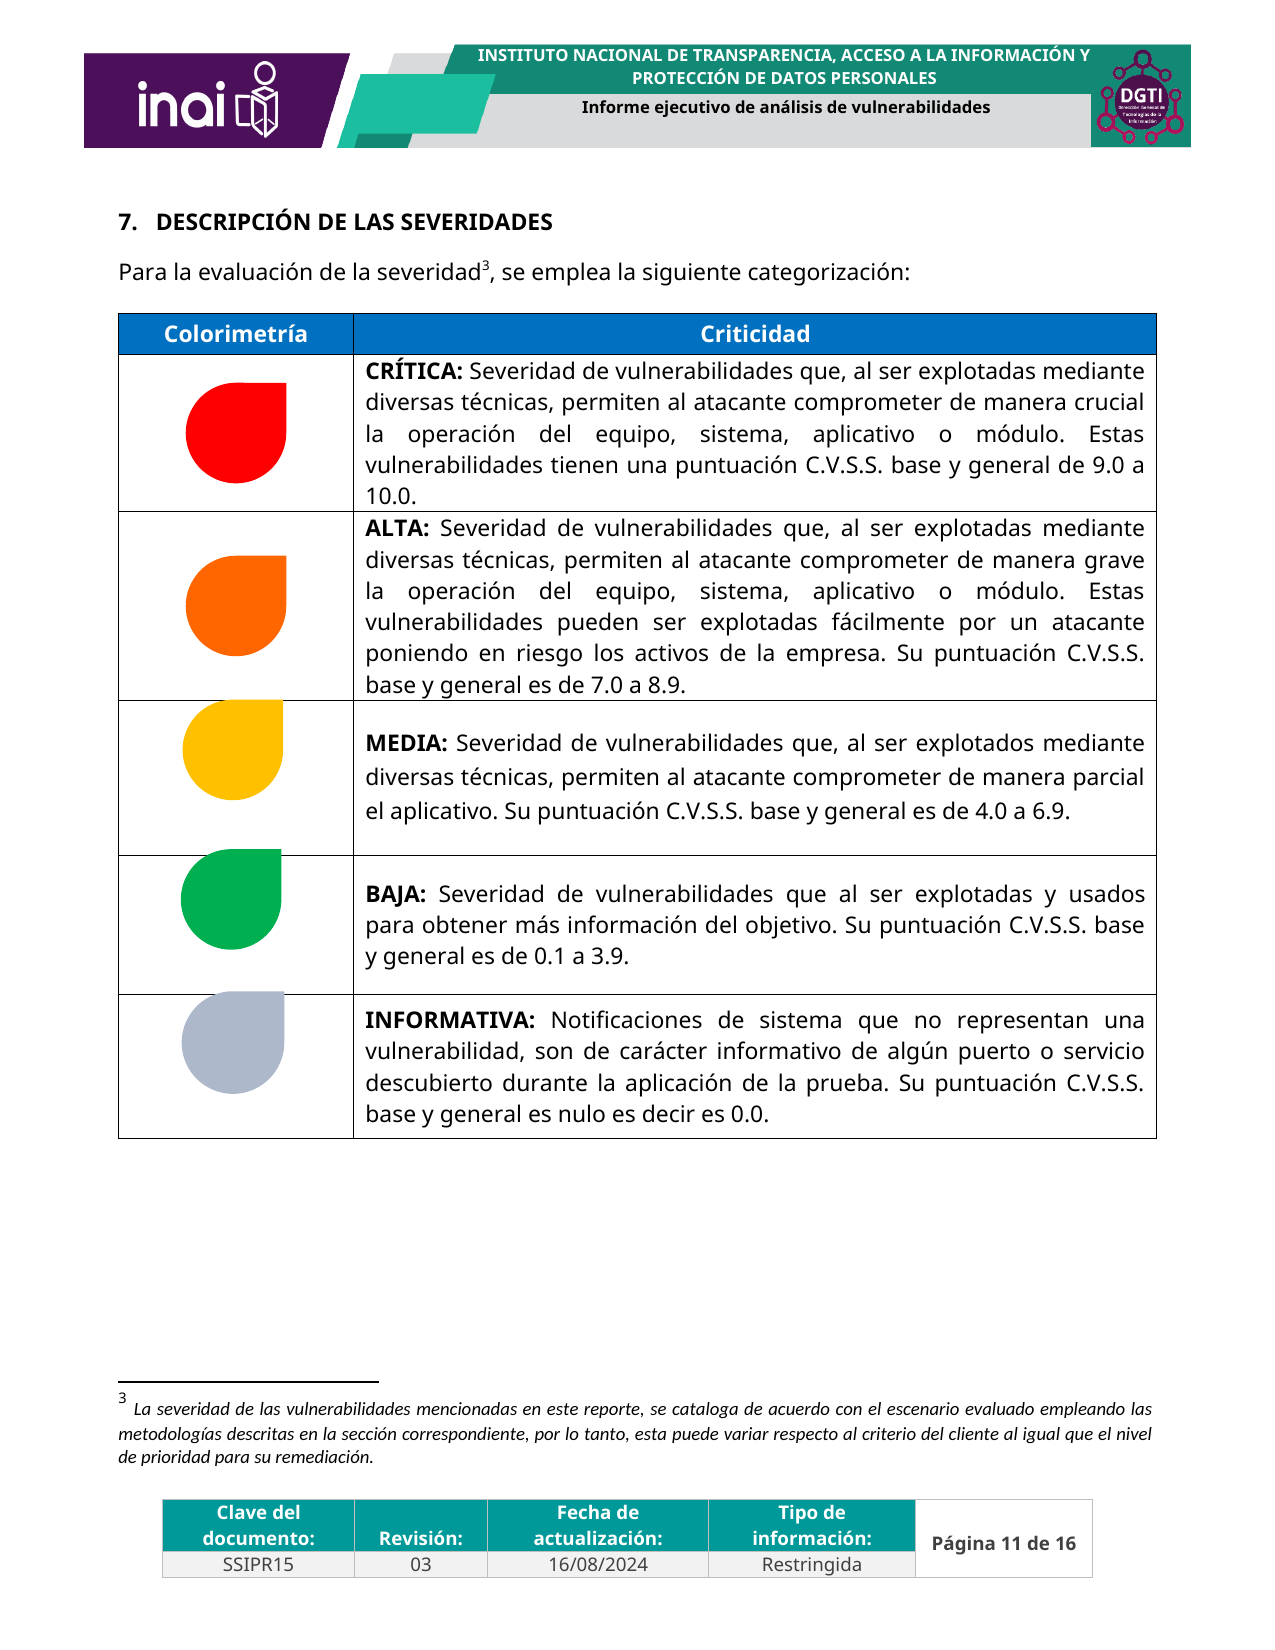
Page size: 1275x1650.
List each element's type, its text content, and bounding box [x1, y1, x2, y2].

table_cell CRÍTICA: Severidad de vulnerabilidades que, al ser explotadas mediante diversas técnicas, permiten al atacante comprometer de manera crucial la operación del equipo, sistema, aplicativo o módulo. Estas vulnerabilidades tienen una puntuación C.V.S.S. base y general de 9.0 a 10.0. [354, 355, 1156, 511]
text DESCRIPCIÓN DE LAS SEVERIDADES [118, 206, 1157, 237]
table_header Criticidad [354, 314, 1156, 354]
table_cell [119, 355, 353, 511]
table_cell [119, 512, 353, 700]
table_cell MEDIA: Severidad de vulnerabilidades que, al ser explotados mediante diversas técnicas, permiten al atacante comprometer de manera parcial el aplicativo. Su puntuación C.V.S.S. base y general es de 4.0 a 6.9. [354, 701, 1156, 854]
table_cell INFORMATIVA: Notificaciones de sistema que no representan una vulnerabilidad, son de carácter informativo de algún puerto o servicio descubierto durante la aplicación de la prueba. Su puntuación C.V.S.S. base y general es nulo es decir es 0.0. [354, 995, 1156, 1138]
picture [84, 44, 1191, 148]
table_header Colorimetría [119, 314, 353, 354]
table_cell ALTA: Severidad de vulnerabilidades que, al ser explotadas mediante diversas técnicas, permiten al atacante comprometer de manera grave la operación del equipo, sistema, aplicativo o módulo. Estas vulnerabilidades pueden ser explotadas fácilmente por un atacante poniendo en riesgo los activos de la empresa. Su puntuación C.V.S.S. base y general es de 7.0 a 8.9. [354, 512, 1156, 700]
table_cell [119, 995, 353, 1138]
table_cell [119, 701, 353, 854]
table_cell [119, 856, 353, 994]
text Para la evaluación de la severidad, se emplea la siguiente categorización: [118, 256, 1157, 287]
table_cell BAJA: Severidad de vulnerabilidades que al ser explotadas y usados para obtener más información del objetivo. Su puntuación C.V.S.S. base y general es de 0.1 a 3.9. [354, 856, 1156, 994]
